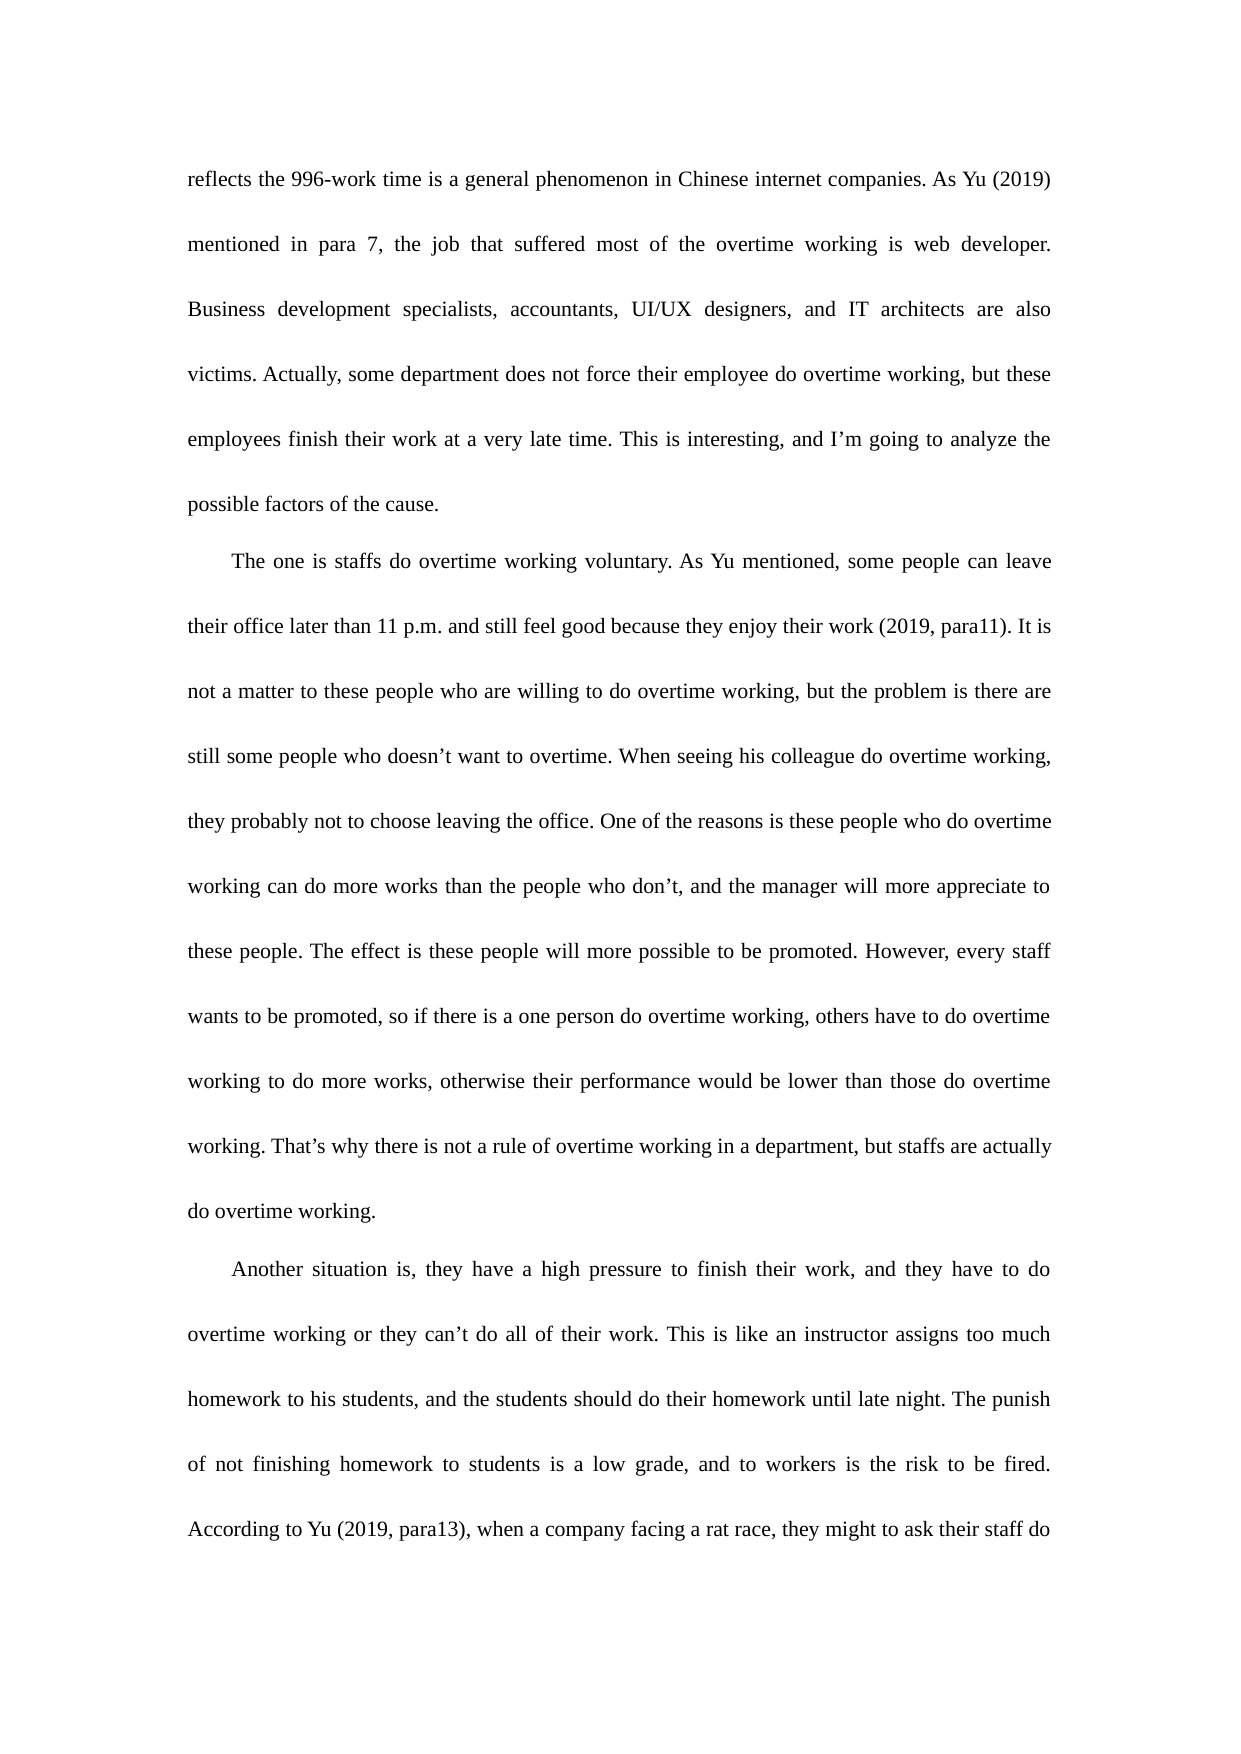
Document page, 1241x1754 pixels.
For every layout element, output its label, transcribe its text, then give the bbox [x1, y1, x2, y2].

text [187, 162, 1053, 519]
text The one is staffs do overtime working voluntary. As Yu mentioned, some people can leave their office later than 11 p.m. and still feel good because they enjoy their work (2019, para11). It is not a matter to these people who are willing to do overtime working, but the problem is there are still some people who doesn’t want to overtime. When seeing his colleague do overtime working, they probably not to choose leaving the office. One of the reasons is these people who do overtime working can do more works than the people who don’t, and the manager will more appreciate to these people. The effect is these people will more possible to be promoted. However, every staff wants to be promoted, so if there is a one person do overtime working, others have to do overtime working to do more works, otherwise their performance would be lower than those do overtime working. That’s why there is not a rule of overtime working in a department, but staffs are actually do overtime working. [187, 545, 1053, 1227]
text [187, 1252, 1053, 1545]
